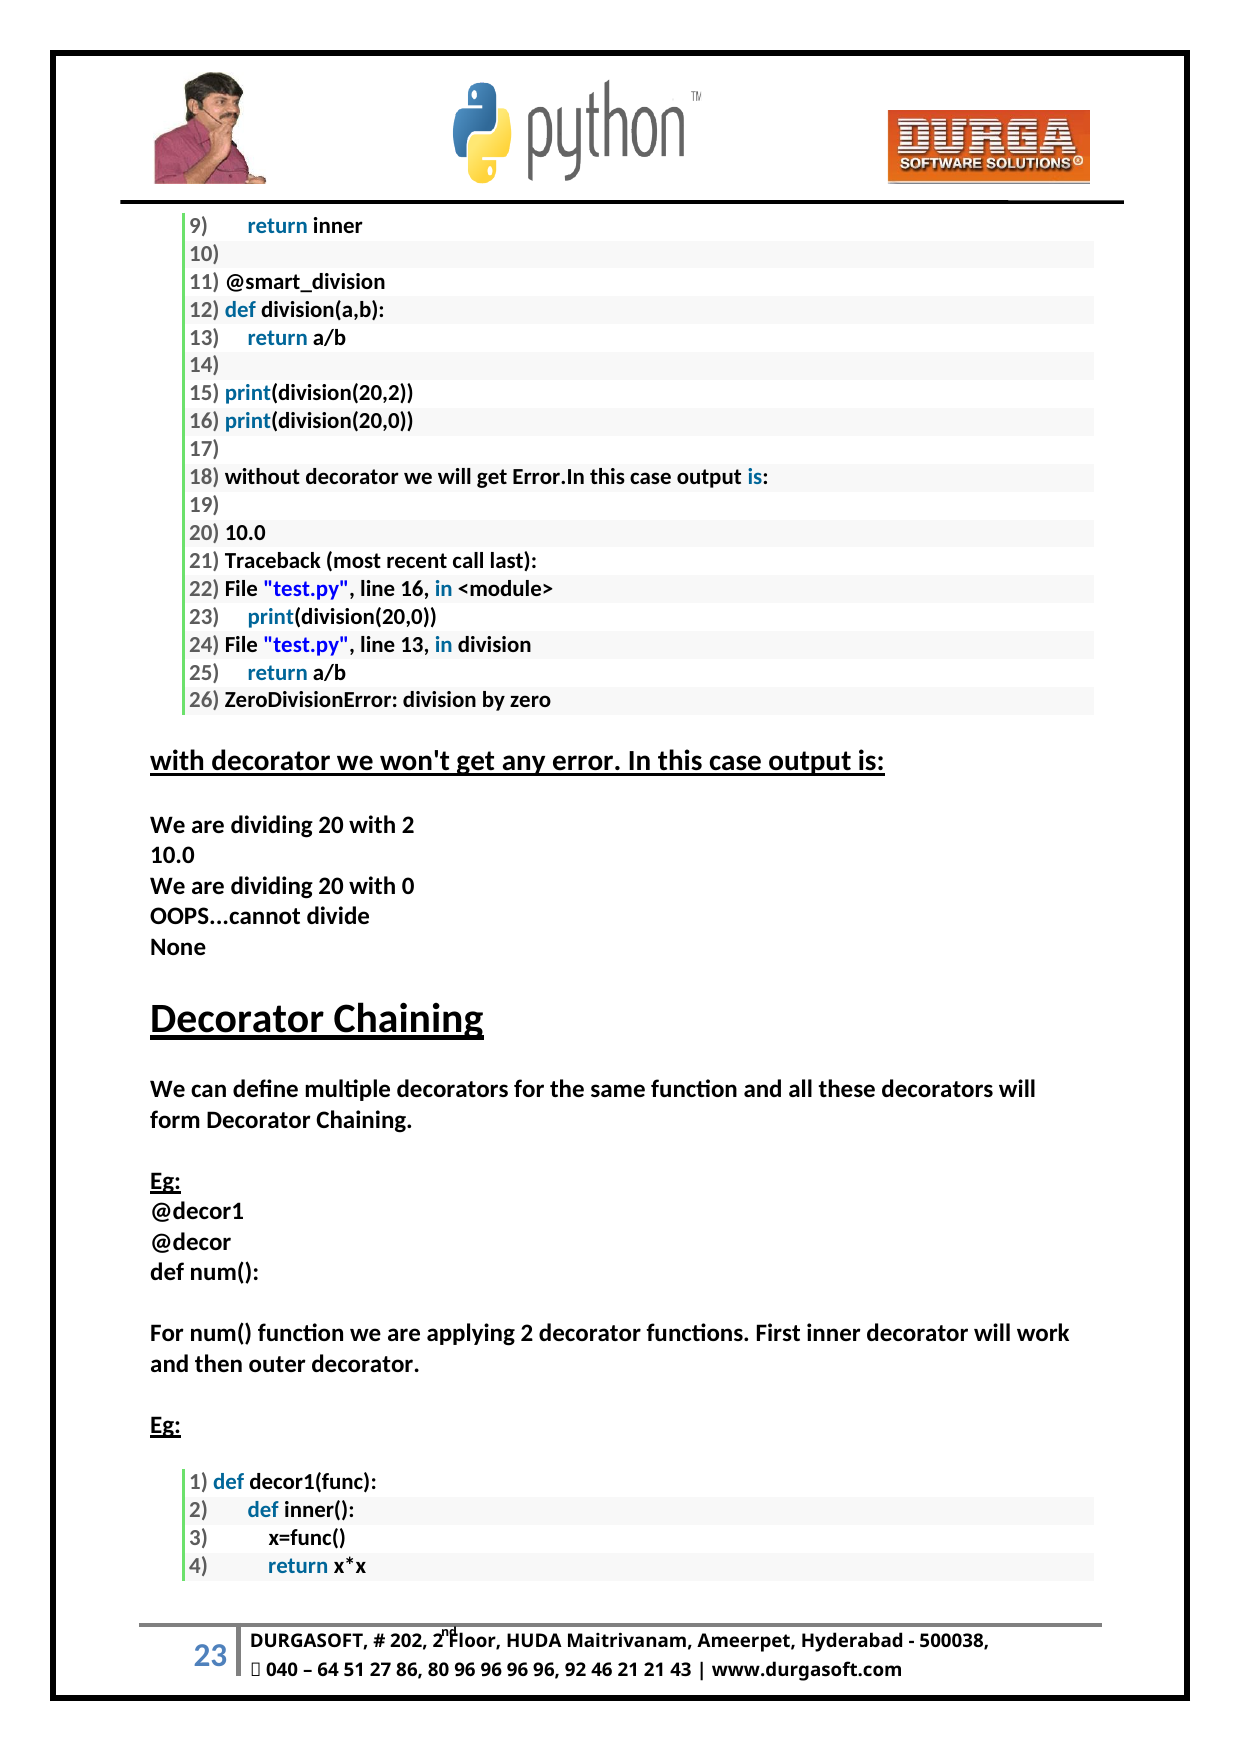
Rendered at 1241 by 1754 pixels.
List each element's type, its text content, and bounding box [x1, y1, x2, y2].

table_cell 4) return x*x [185, 1553, 1094, 1581]
table_header 9) return inner [185, 213, 1094, 241]
text Eg: [150, 1165, 1109, 1195]
table_cell 3) x=func() [185, 1525, 1094, 1553]
table_cell 19) [185, 492, 1094, 519]
table_cell 17) [185, 436, 1094, 464]
table_cell 23) print(division(20,0)) [185, 603, 1094, 631]
picture [887, 110, 1090, 184]
picture [153, 72, 267, 184]
subtitle with decorator we won't get any error. In this case output is: [150, 742, 1109, 778]
text @decor1 @decor def num(): [150, 1195, 261, 1287]
text We are dividing 20 with 2 [150, 809, 1109, 839]
table_header 1) def decor1(func): [185, 1469, 1094, 1497]
picture [452, 79, 702, 184]
table_cell 2) def inner(): [185, 1497, 1094, 1525]
table_cell 21) Traceback (most recent call last): [185, 548, 1094, 575]
text Decorator Chaining [150, 992, 1109, 1043]
table_cell 14) [185, 352, 1094, 380]
text We can define multiple decorators for the same function and all these decorators will form Decorator Chaining. [150, 1073, 1039, 1134]
text For num() function we are applying 2 decorator functions. First inner decorator will work and then outer decorator. [150, 1317, 1083, 1378]
text 10.0 [150, 839, 1109, 870]
table_cell 15) print(division(20,2)) [185, 380, 1094, 408]
table_cell 22) File "test.py", line 16, in <module> [185, 575, 1094, 603]
table_cell 16) print(division(20,0)) [185, 408, 1094, 436]
table_cell 20) 10.0 [185, 520, 1094, 547]
text We are dividing 20 with 0 OOPS...cannot divide None [150, 870, 416, 961]
table_cell 11) @smart_division [185, 269, 1094, 296]
table_cell 25) return a/b [185, 659, 1094, 687]
table_cell 13) return a/b [185, 324, 1094, 352]
text Eg: [150, 1409, 1109, 1439]
table_cell 26) ZeroDivisionError: division by zero [185, 687, 1094, 715]
table_cell 10) [185, 241, 1094, 268]
table_cell 12) def division(a,b): [185, 296, 1094, 324]
table_cell 24) File "test.py", line 13, in division [185, 631, 1094, 659]
table_cell 18) without decorator we will get Error.In this case output is: [185, 464, 1094, 492]
